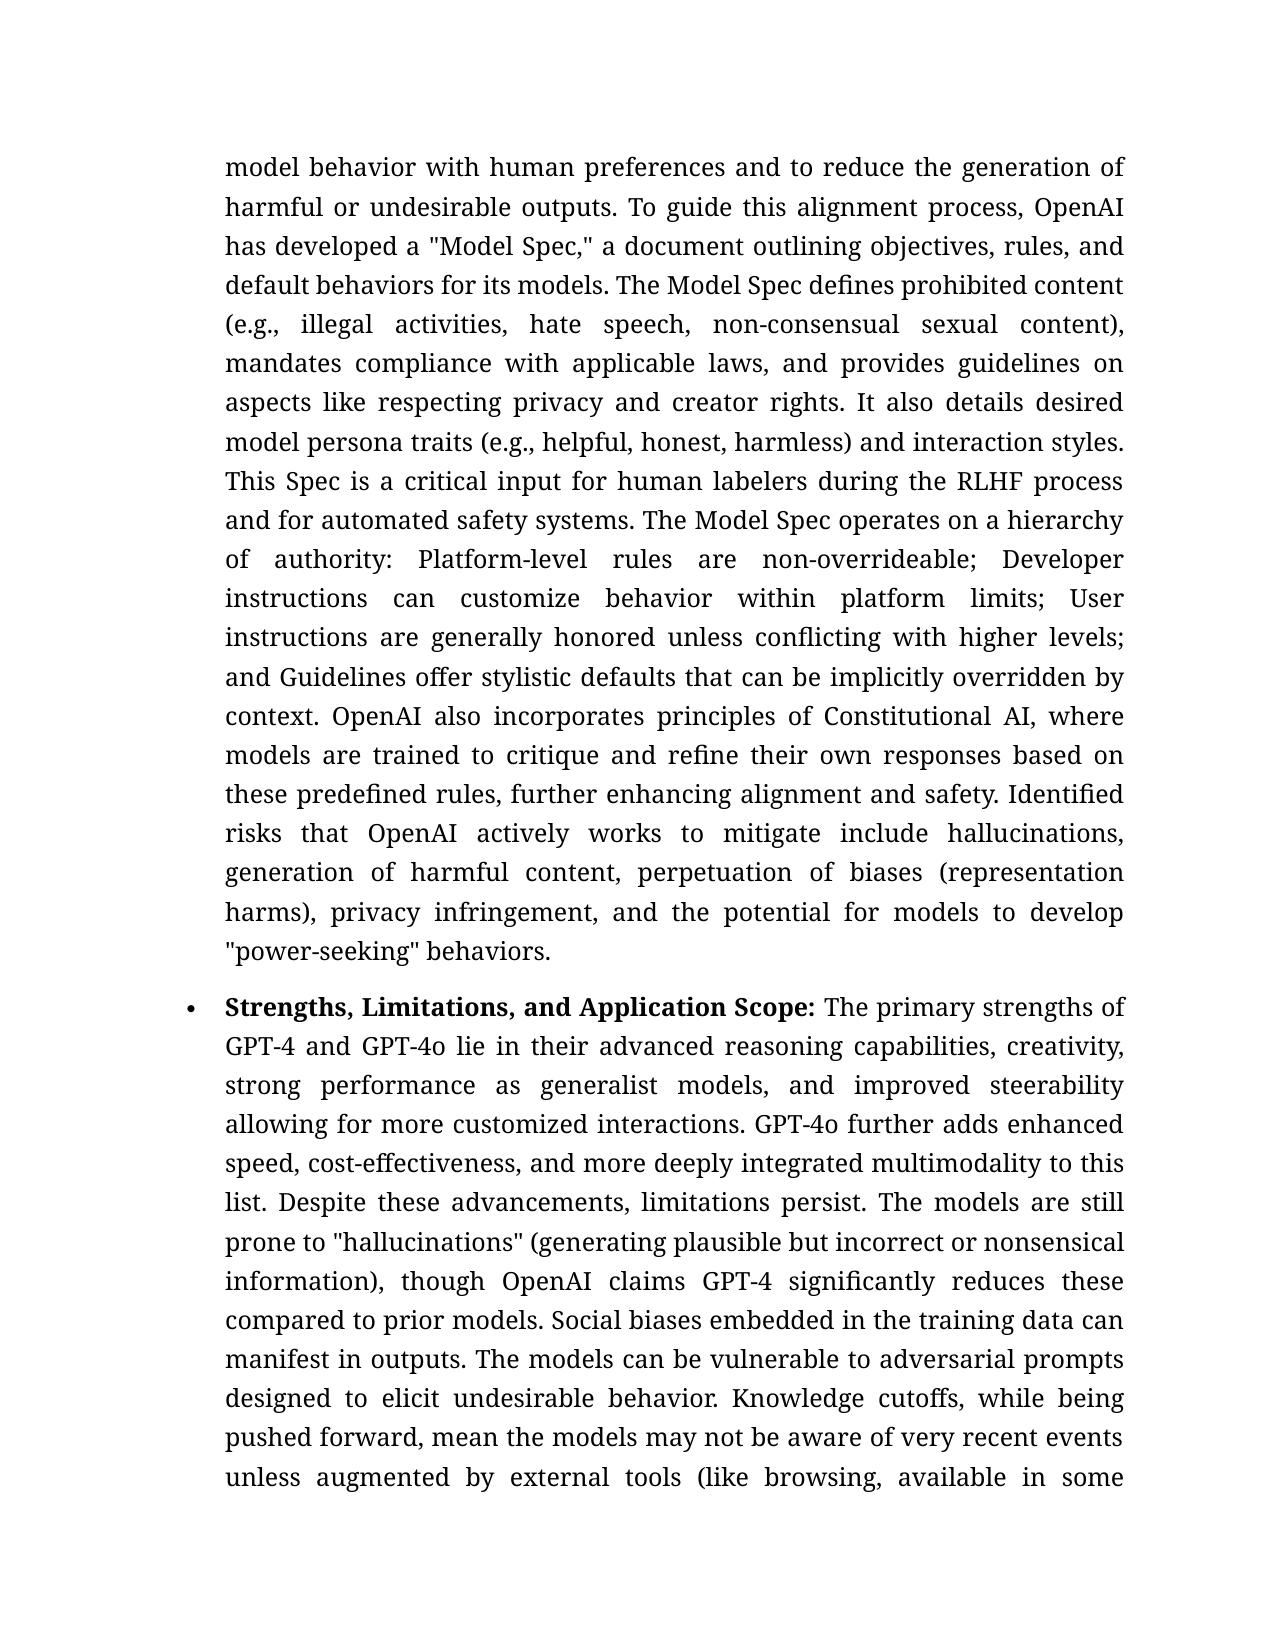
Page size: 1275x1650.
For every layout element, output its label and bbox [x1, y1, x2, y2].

list [187, 989, 1125, 1493]
list [187, 150, 1125, 967]
